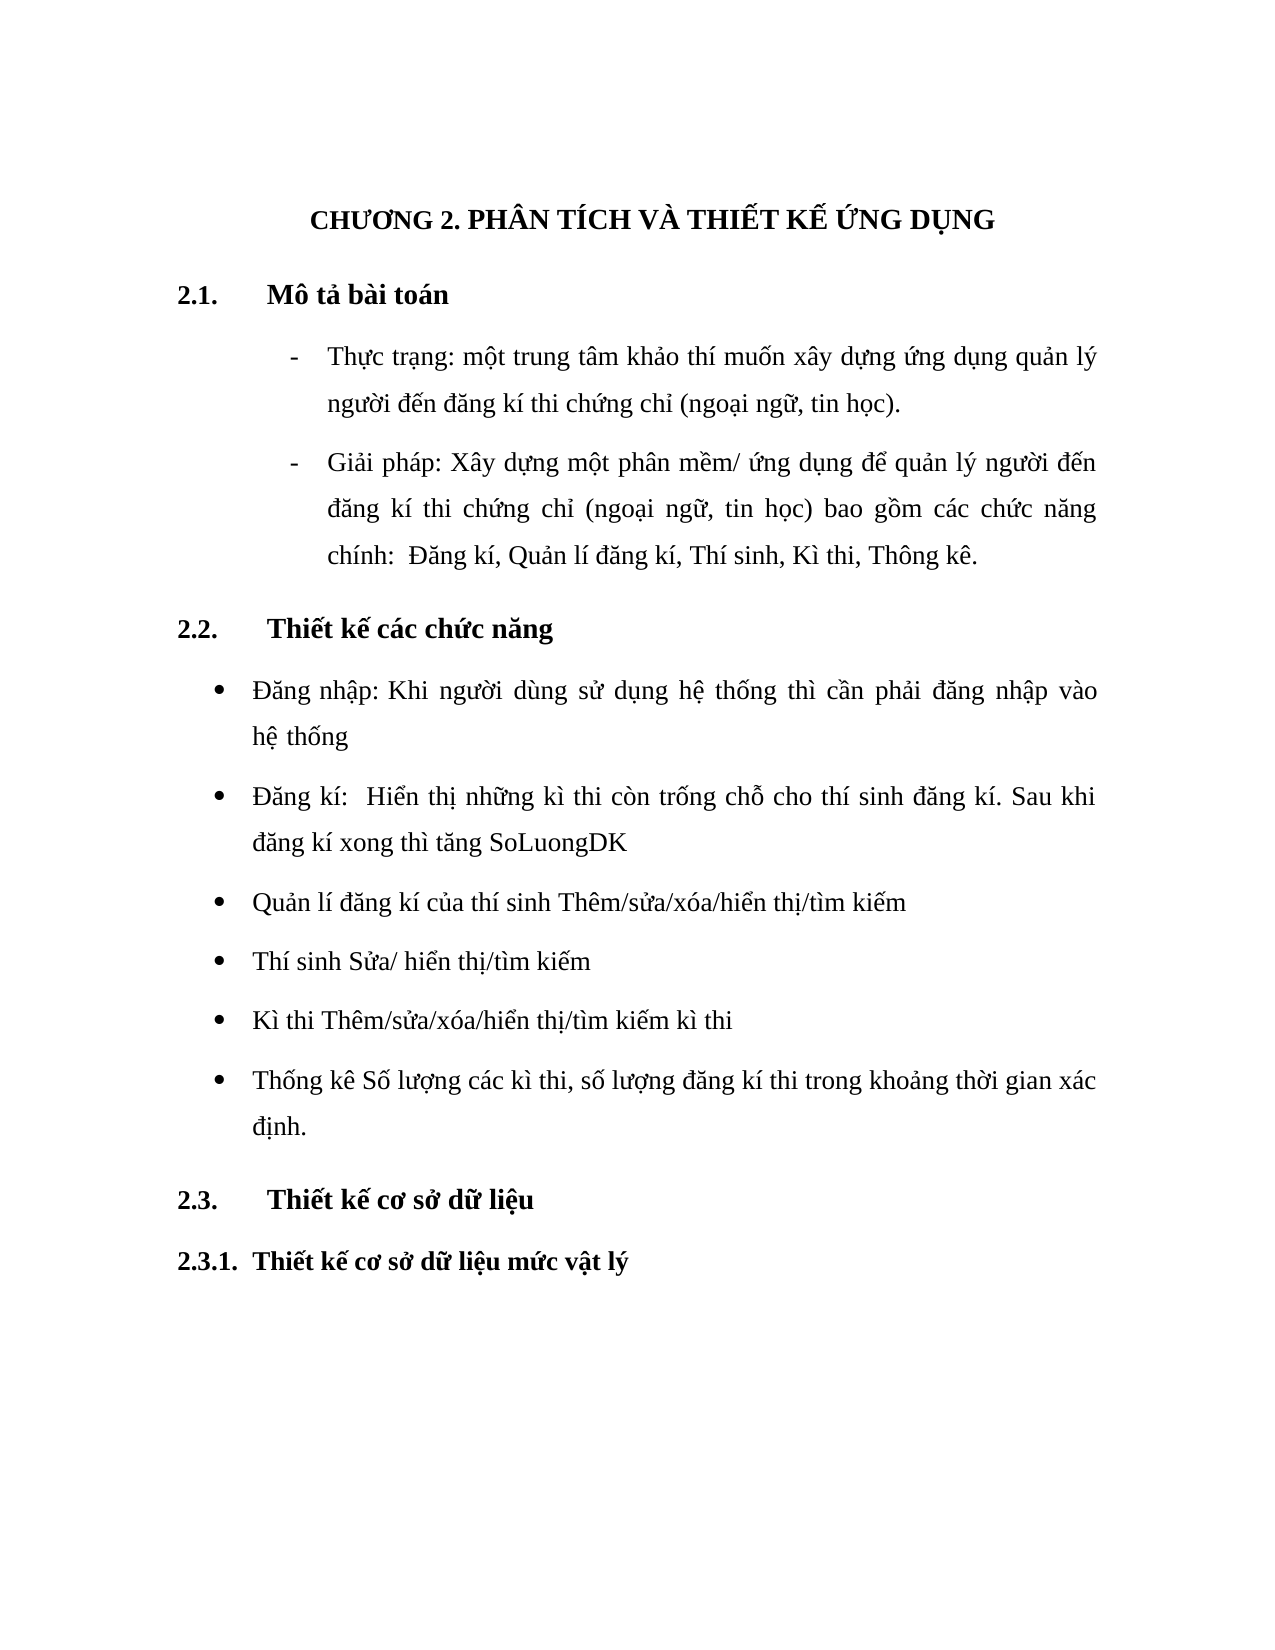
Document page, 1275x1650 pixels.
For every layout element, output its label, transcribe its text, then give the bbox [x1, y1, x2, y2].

list Thống kê Số lượng các kì thi, số lượng đăng kí thi trong khoảng thời gian xác định. [214, 1064, 1098, 1142]
list Đăng nhập: Khi người dùng sử dụng hệ thống thì cần phải đăng nhập vào hệ thống [214, 674, 1098, 752]
list Đăng kí: Hiển thị những kì thi còn trống chỗ cho thí sinh đăng kí. Sau khi đăng kí xong thì tăng SoLuongDK [214, 780, 1098, 858]
subtitle Thiết kế cơ sở dữ liệu [177, 1182, 1098, 1216]
list Thí sinh Sửa/ hiển thị/tìm kiếm [214, 945, 1098, 976]
subtitle Mô tả bài toán [177, 277, 1098, 311]
subtitle phân tích và thiết kế ứng dụng [207, 202, 1098, 236]
subtitle Thiết kế các chức năng [177, 611, 1098, 644]
list Kì thi Thêm/sửa/xóa/hiển thị/tìm kiếm kì thi [214, 1004, 1098, 1036]
subtitle Thiết kế cơ sở dữ liệu mức vật lý [177, 1245, 1098, 1276]
text Thực trạng: một trung tâm khảo thí muốn xây dựng ứng dụng quản lý người đến đăng kí thi chứng chỉ (ngoại ngữ, tin học). [289, 340, 1098, 418]
list Quản lí đăng kí của thí sinh Thêm/sửa/xóa/hiển thị/tìm kiếm [214, 886, 1098, 917]
text Giải pháp: Xây dựng một phân mềm/ ứng dụng để quản lý người đến đăng kí thi chứng chỉ (ngoại ngữ, tin học) bao gồm các chức năng chính: Đăng kí, Quản lí đăng kí, Thí sinh, Kì thi, Thông kê. [289, 446, 1098, 570]
